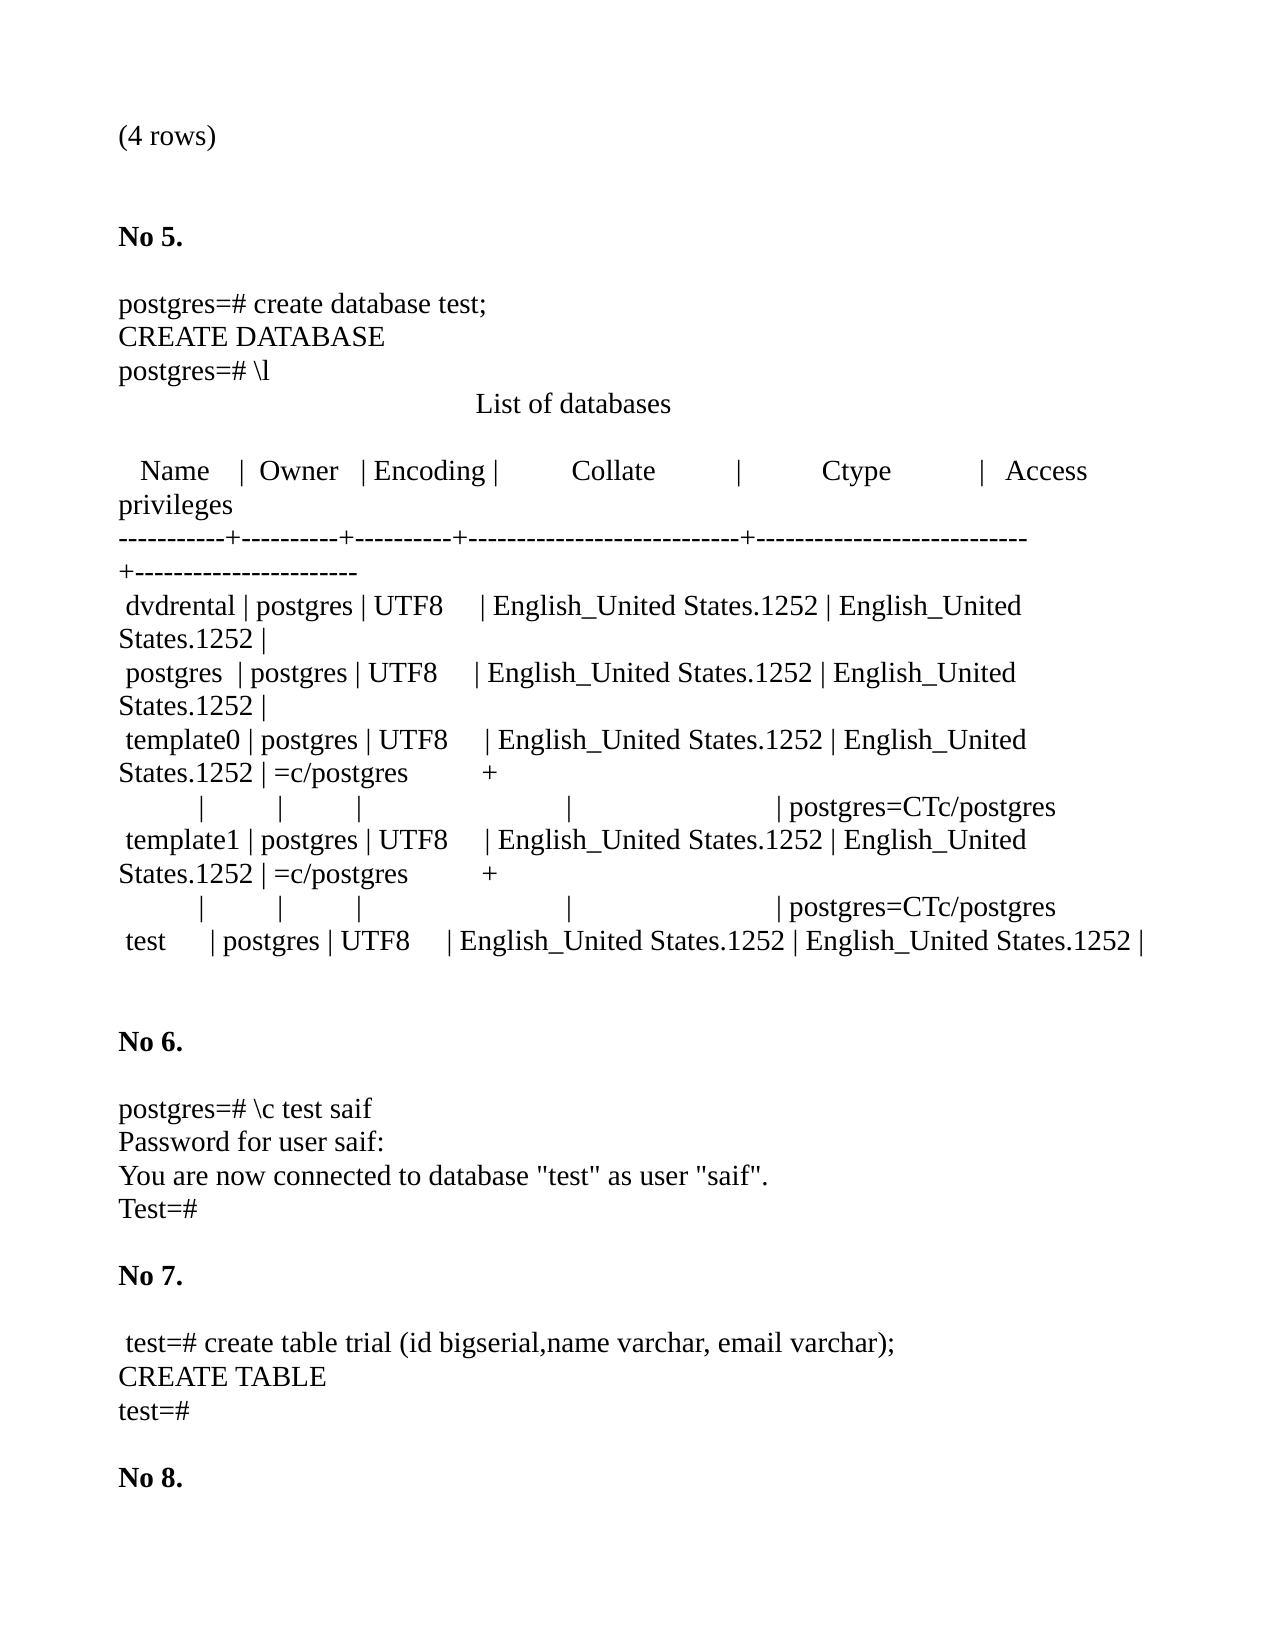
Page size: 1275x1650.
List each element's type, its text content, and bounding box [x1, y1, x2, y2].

text No 8. [118, 1460, 1157, 1493]
text Password for user saif: [118, 1124, 1157, 1158]
text CREATE DATABASE [118, 319, 1157, 353]
text No 7. [118, 1258, 1157, 1292]
text CREATE TABLE [118, 1359, 1157, 1393]
text postgres=# \l [118, 353, 1157, 386]
text test=# [118, 1393, 1157, 1426]
text template0 | postgres | UTF8 | English_United States.1252 | English_United States.1252 | =c/postgres + [118, 722, 1157, 789]
text Test=# [118, 1191, 1157, 1225]
text test | postgres | UTF8 | English_United States.1252 | English_United States.1252 | [118, 923, 1157, 957]
text List of databases [118, 386, 1157, 420]
text No 6. [118, 1024, 1157, 1057]
text | | | | | postgres=CTc/postgres [118, 889, 1157, 923]
text template1 | postgres | UTF8 | English_United States.1252 | English_United States.1252 | =c/postgres + [118, 822, 1157, 889]
text (4 rows) [118, 118, 1157, 152]
text postgres=# \c test saif [118, 1091, 1157, 1124]
text test=# create table trial (id bigserial,name varchar, email varchar); [118, 1326, 1157, 1359]
text postgres=# create database test; [118, 286, 1157, 319]
text Name | Owner | Encoding | Collate | Ctype | Access privileges [118, 453, 1157, 521]
text -----------+----------+----------+----------------------------+----------------------------+----------------------- [118, 521, 1157, 588]
text | | | | | postgres=CTc/postgres [118, 789, 1157, 822]
text You are now connected to database "test" as user "saif". [118, 1158, 1157, 1191]
text dvdrental | postgres | UTF8 | English_United States.1252 | English_United States.1252 | [118, 588, 1157, 655]
text No 5. [118, 219, 1157, 252]
text postgres | postgres | UTF8 | English_United States.1252 | English_United States.1252 | [118, 655, 1157, 722]
